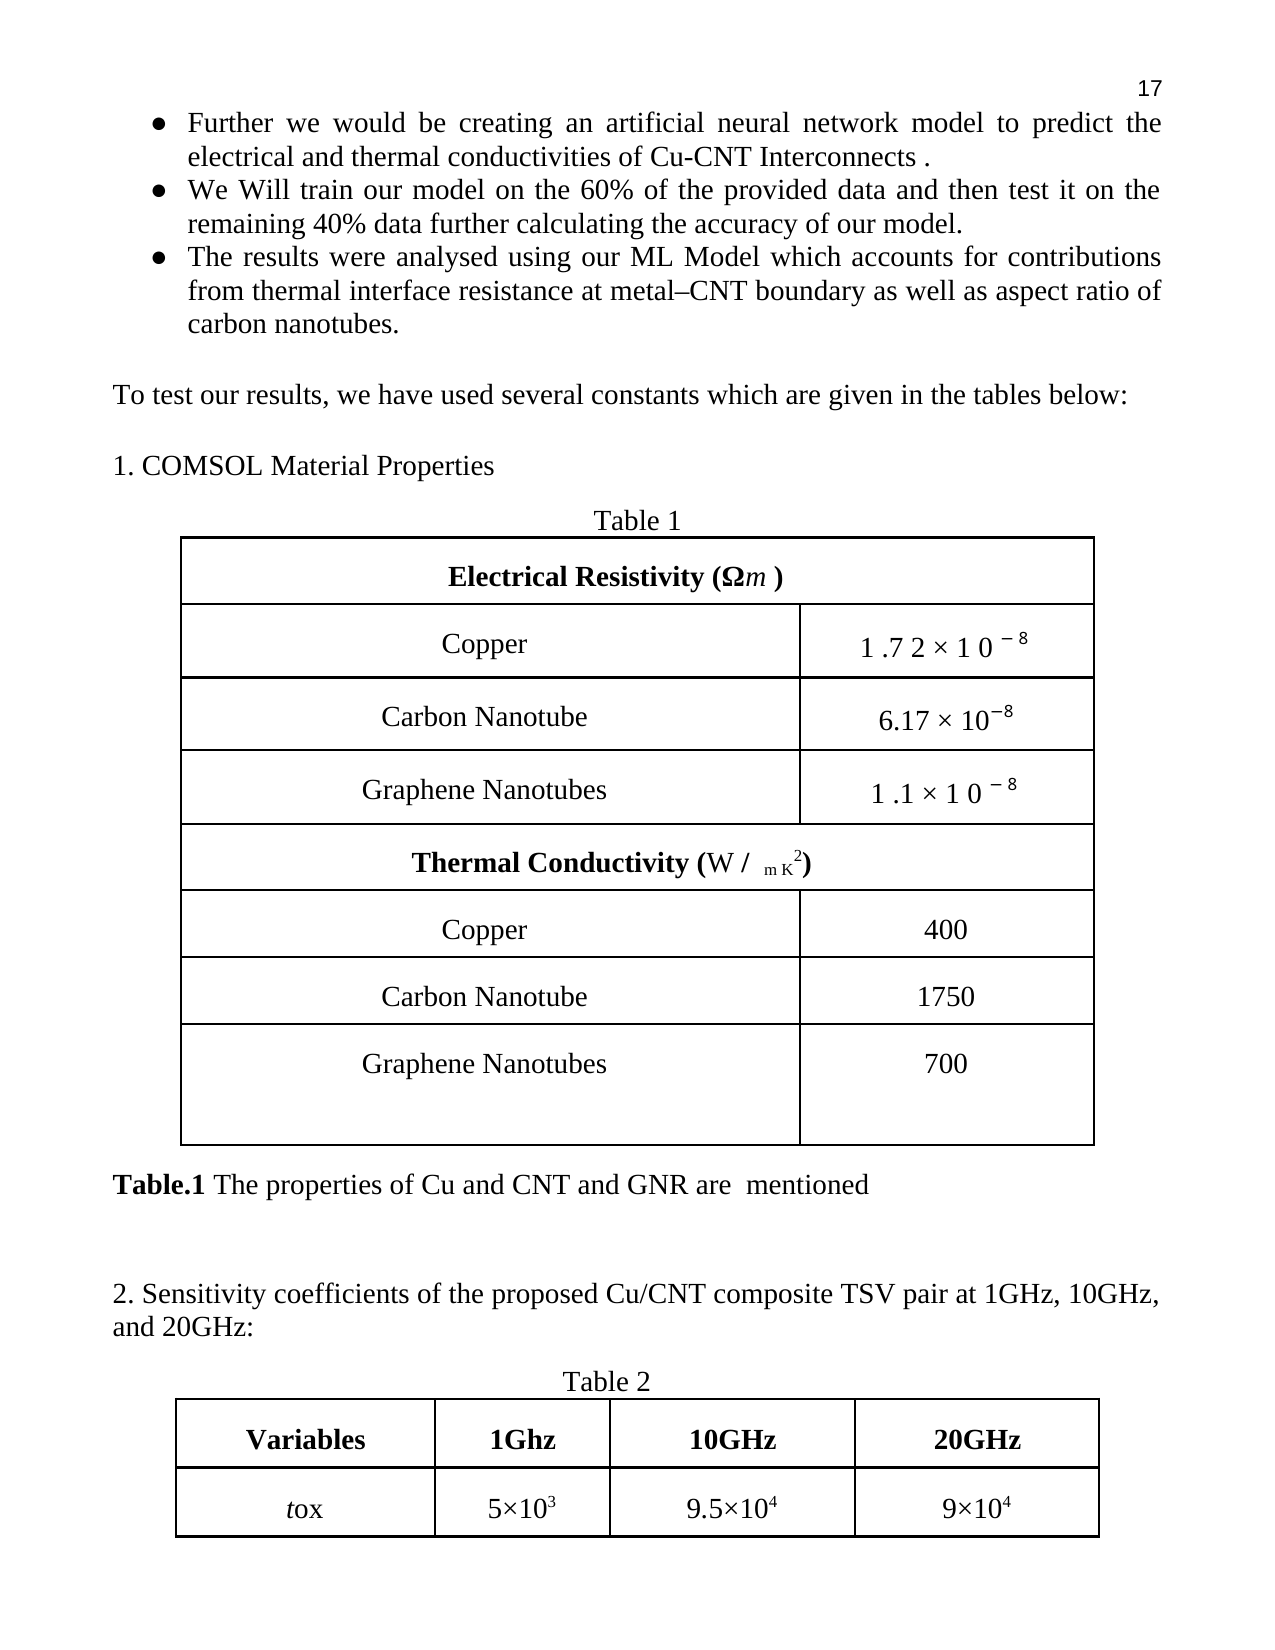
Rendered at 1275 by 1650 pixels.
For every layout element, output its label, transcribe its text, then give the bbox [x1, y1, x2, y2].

subtitle Table 1 [112, 503, 1162, 536]
list We Will train our model on the 60% of the provided data and then test it on the remaining 40% data further calculating the accuracy of our model. [150, 172, 1162, 239]
table_cell Graphene Nanotubes [182, 751, 799, 822]
table_cell Graphene Nanotubes [182, 1025, 799, 1144]
text Table 2 [112, 1364, 1162, 1397]
table_cell 6.17 × 10−8 [801, 679, 1093, 749]
table_header Electrical Resistivity (Ωm ) [182, 539, 1093, 603]
table_header 1Ghz [436, 1400, 609, 1466]
table_header 20GHz [856, 1400, 1098, 1466]
table_cell 1750 [801, 958, 1093, 1023]
list Further we would be creating an artificial neural network model to predict the electrical and thermal conductivities of Cu-CNT Interconnects . [150, 105, 1162, 172]
text Table.1 The properties of Cu and CNT and GNR are mentioned [112, 1167, 1162, 1201]
table_cell Thermal Conductivity (W / m K2) [182, 825, 1093, 889]
table_cell Copper [182, 605, 799, 676]
table_cell 700 [801, 1025, 1093, 1144]
list The results were analysed using our ML Model which accounts for contributions from thermal interface resistance at metal–CNT boundary as well as aspect ratio of carbon nanotubes. [150, 239, 1162, 340]
table_cell 9×104 [856, 1469, 1098, 1535]
table_header 10GHz [611, 1400, 854, 1466]
text To test our results, we have used several constants which are given in the tables below: [112, 377, 1162, 411]
text 1. COMSOL Material Properties [112, 448, 1162, 482]
table_cell 5×103 [436, 1469, 609, 1535]
table_cell Carbon Nanotube [182, 679, 799, 749]
table_cell Carbon Nanotube [182, 958, 799, 1023]
table_cell 1 .7 2 × 1 0 − 8 [801, 605, 1093, 676]
table_cell 9.5×104 [611, 1469, 854, 1535]
table_cell tox [177, 1469, 434, 1535]
table_cell 400 [801, 891, 1093, 956]
text 2. Sensitivity coefficients of the proposed Cu/CNT composite TSV pair at 1GHz, 10GHz, and 20GHz: [112, 1276, 1162, 1343]
table_cell Copper [182, 891, 799, 956]
table_header Variables [177, 1400, 434, 1466]
table_cell 1 .1 × 1 0 − 8 [801, 751, 1093, 822]
